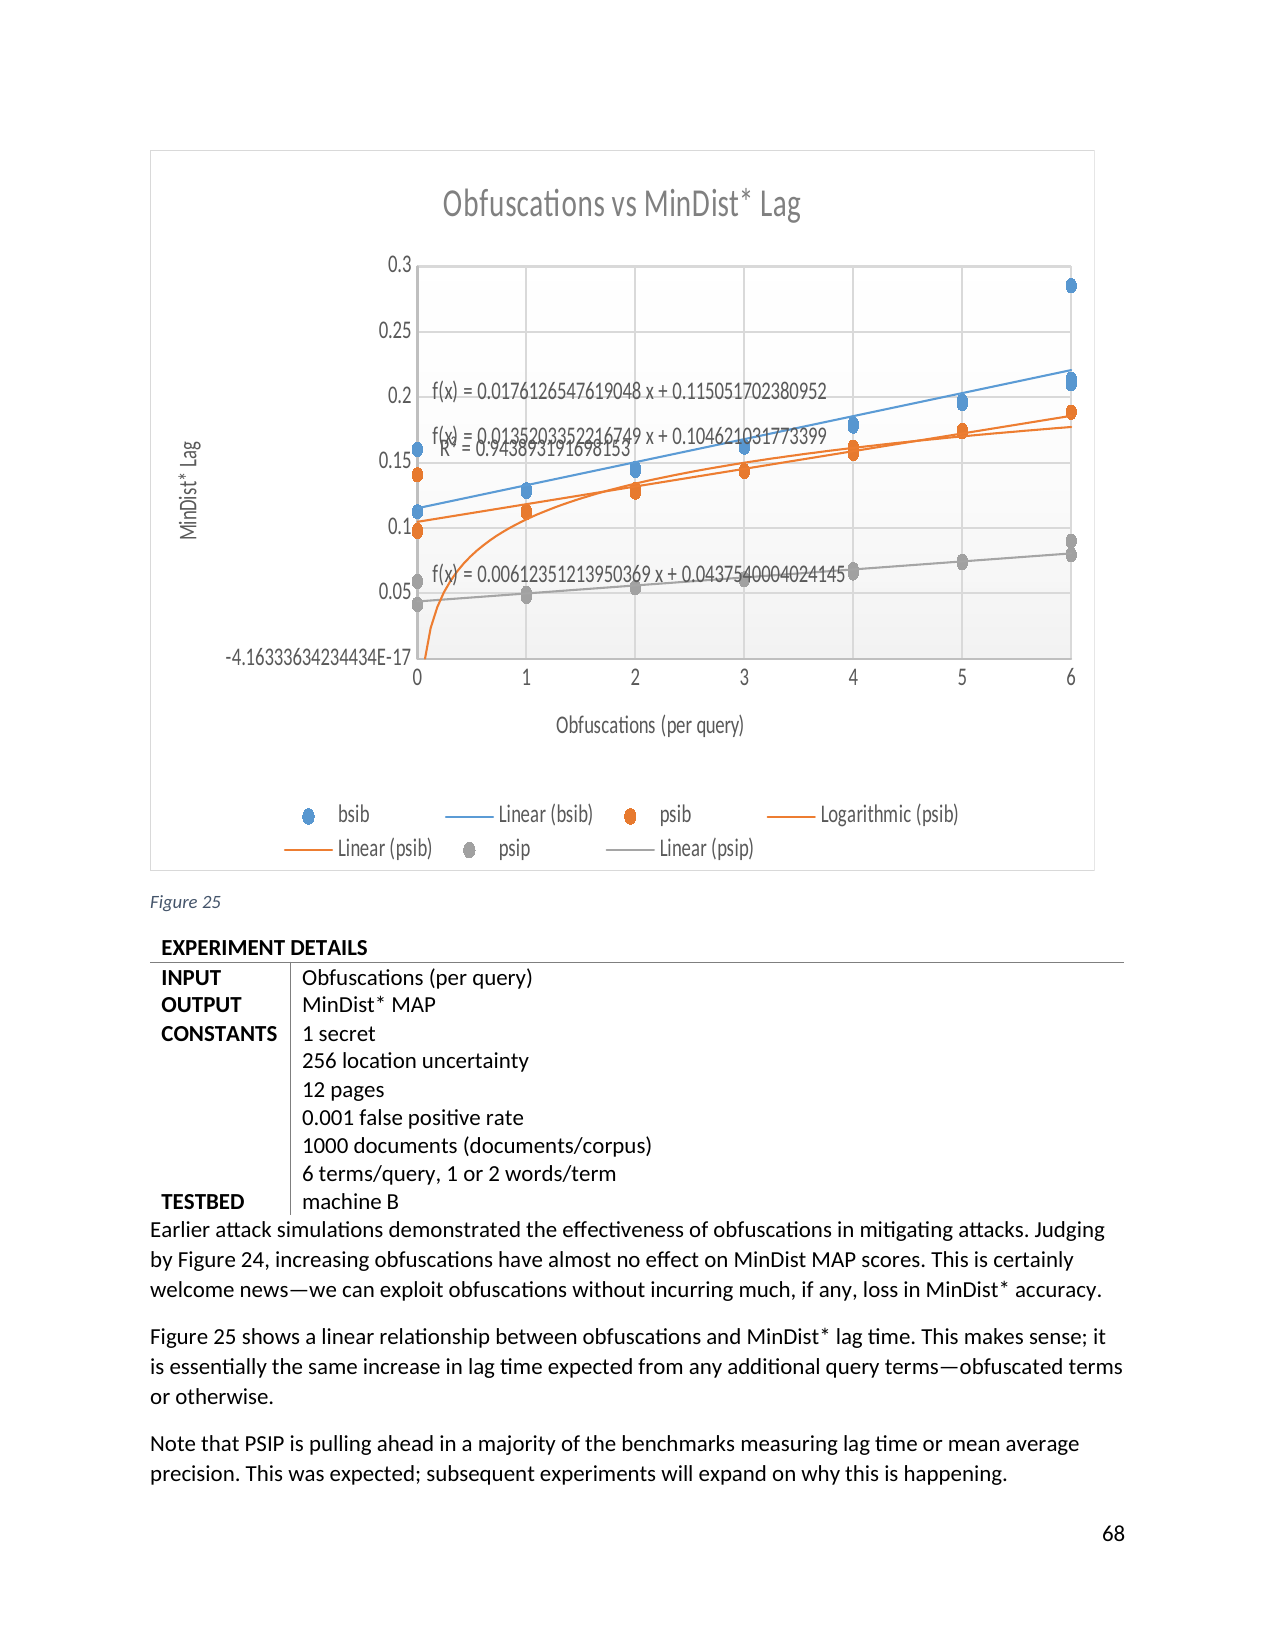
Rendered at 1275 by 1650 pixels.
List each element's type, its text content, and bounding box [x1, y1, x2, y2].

text Figure 25 shows a linear relationship between obfuscations and MinDist* lag time. This makes sense; it is essentially the same increase in lag time expected from any additional query terms—obfuscated terms or otherwise. [150, 1322, 1125, 1411]
table_cell Output [150, 991, 290, 1019]
text Figure 25 [150, 890, 1125, 913]
text Note that PSIP is pulling ahead in a majority of the benchmarks measuring lag time or mean average precision. This was expected; subsequent experiments will expand on why this is happening. [150, 1429, 1125, 1488]
table_cell 1 secret 256 location uncertainty 12 pages 0.001 false positive rate 1000 documents (documents/corpus) 6 terms/query, 1 or 2 words/term [291, 1019, 1124, 1187]
table_cell Obfuscations (per query) [291, 963, 1039, 991]
table_cell MinDist* MAP [291, 991, 1124, 1019]
table_cell Constants [150, 1019, 290, 1187]
table_cell machine B [291, 1187, 1124, 1215]
table_cell Testbed [150, 1187, 290, 1215]
table_cell Input [150, 963, 290, 991]
text Earlier attack simulations demonstrated the effectiveness of obfuscations in mitigating attacks. Judging by Figure 24, increasing obfuscations have almost no effect on MinDist MAP scores. This is certainly welcome news—we can exploit obfuscations without incurring much, if any, loss in MinDist* accuracy. [150, 1215, 1125, 1303]
table_header Experiment Details [150, 934, 1124, 962]
